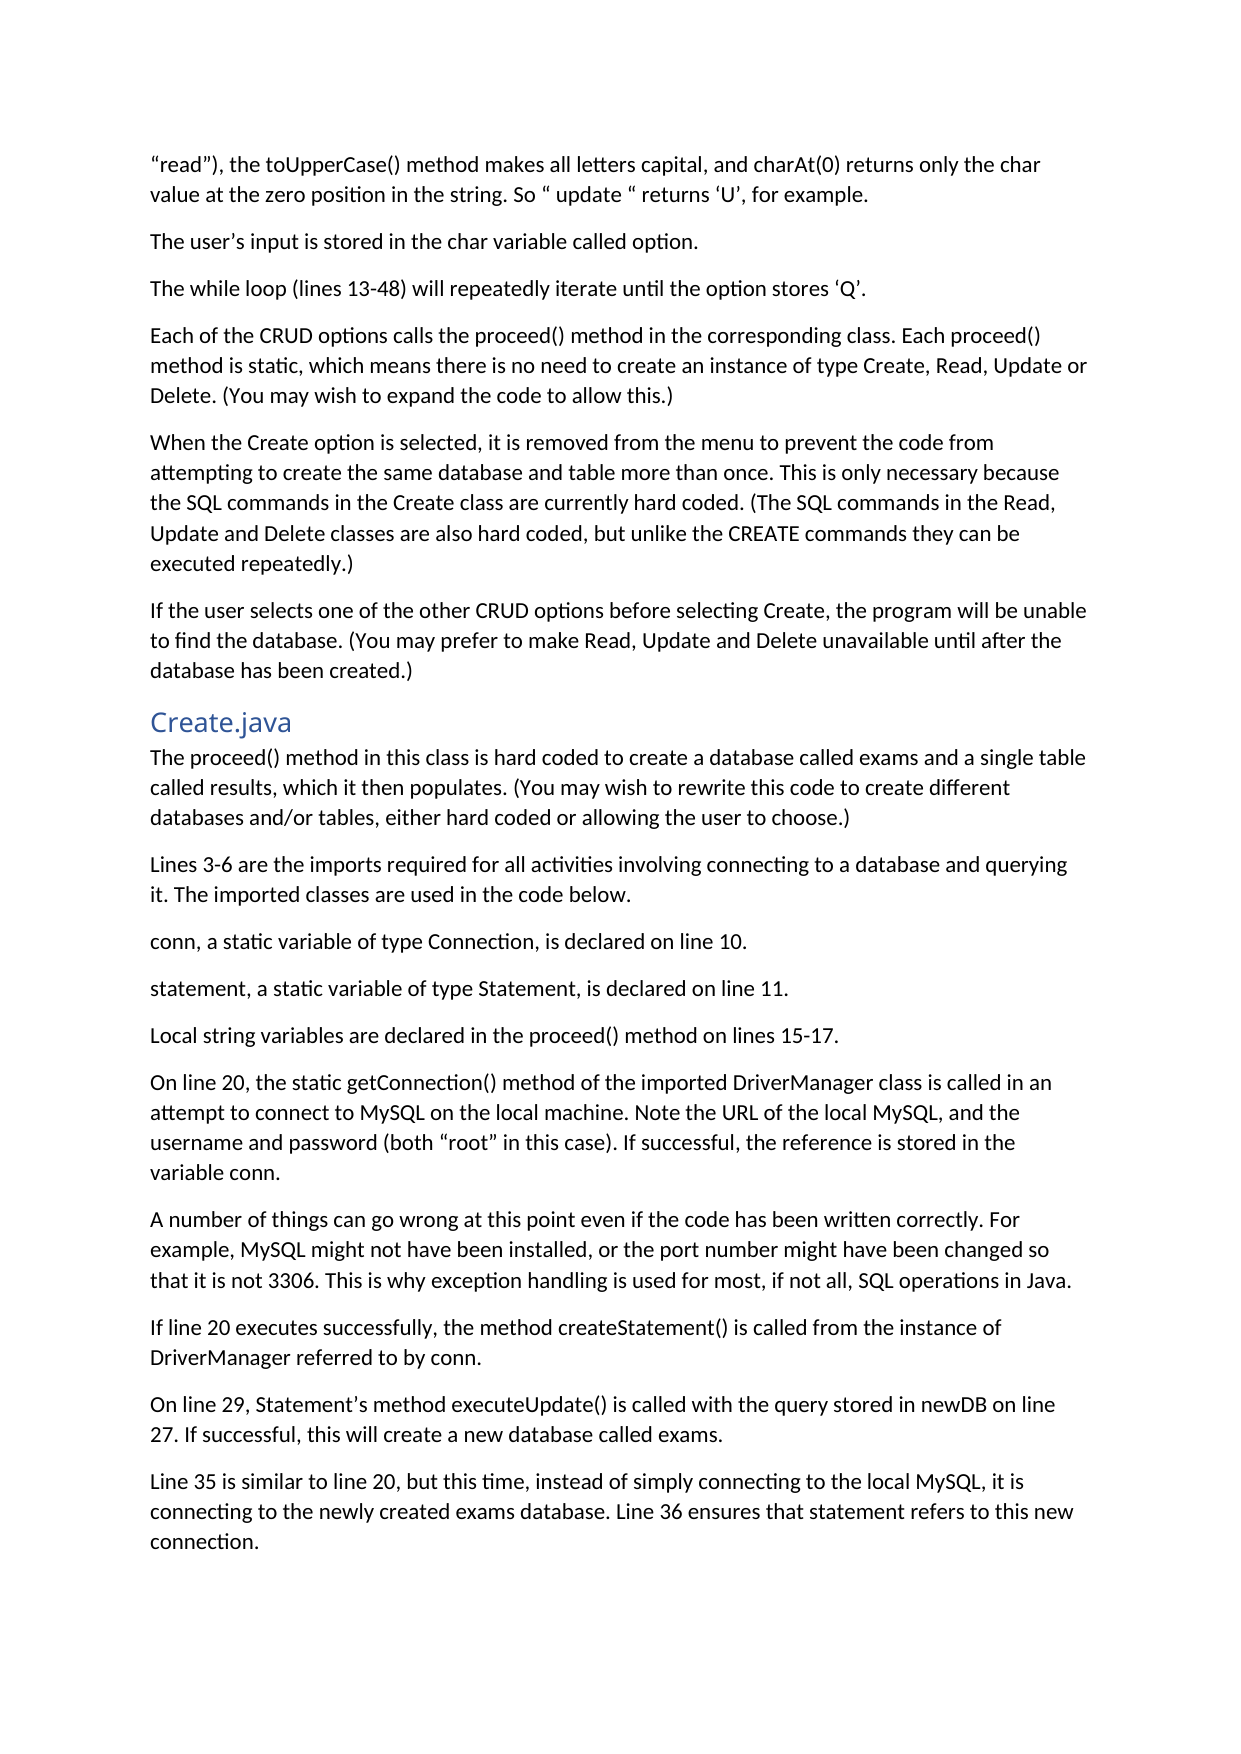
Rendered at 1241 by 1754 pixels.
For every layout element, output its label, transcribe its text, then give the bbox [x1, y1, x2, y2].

text Local string variables are declared in the proceed() method on lines 15-17. [150, 1021, 1090, 1049]
text If the user selects one of the other CRUD options before selecting Create, the program will be unable to find the database. (You may prefer to make Read, Update and Delete unavailable until after the database has been created.) [150, 596, 1090, 684]
text If line 20 executes successfully, the method createStatement() is called from the instance of DriverManager referred to by conn. [150, 1313, 1090, 1371]
text The proceed() method in this class is hard coded to create a database called exams and a single table called results, which it then populates. (You may wish to rewrite this code to create different databases and/or tables, either hard coded or allowing the user to choose.) [150, 743, 1090, 831]
text Each of the CRUD options calls the proceed() method in the corresponding class. Each proceed() method is static, which means there is no need to create an instance of type Create, Read, Update or Delete. (You may wish to expand the code to allow this.) [150, 321, 1090, 409]
text A number of things can go wrong at this point even if the code has been written correctly. For example, MySQL might not have been installed, or the port number might have been changed so that it is not 3306. This is why exception handling is used for most, if not all, SQL operations in Java. [150, 1205, 1090, 1294]
text When the Create option is selected, it is removed from the menu to prevent the code from attempting to create the same database and table more than once. This is only necessary because the SQL commands in the Create class are currently hard coded. (The SQL commands in the Read, Update and Delete classes are also hard coded, but unlike the CREATE commands they can be executed repeatedly.) [150, 428, 1090, 577]
subtitle Create.java [150, 703, 1090, 740]
text On line 20, the static getConnection() method of the imported DriverManager class is called in an attempt to connect to MySQL on the local machine. Note the URL of the local MySQL, and the username and password (both “root” in this case). If successful, the reference is stored in the variable conn. [150, 1068, 1090, 1187]
text On line 29, Statement’s method executeUpdate() is called with the query stored in newDB on line 27. If successful, this will create a new database called exams. [150, 1390, 1090, 1448]
text Line 35 is similar to line 20, but this time, instead of simply connecting to the local MySQL, it is connecting to the newly created exams database. Line 36 ensures that statement refers to this new connection. [150, 1467, 1090, 1555]
text The user’s input is stored in the char variable called option. [150, 227, 1090, 255]
text The while loop (lines 13-48) will repeatedly iterate until the option stores ‘Q’. [150, 274, 1090, 302]
text Lines 3-6 are the imports required for all activities involving connecting to a database and querying it. The imported classes are used in the code below. [150, 850, 1090, 908]
text statement, a static variable of type Statement, is declared on line 11. [150, 974, 1090, 1002]
text conn, a static variable of type Connection, is declared on line 10. [150, 927, 1090, 955]
